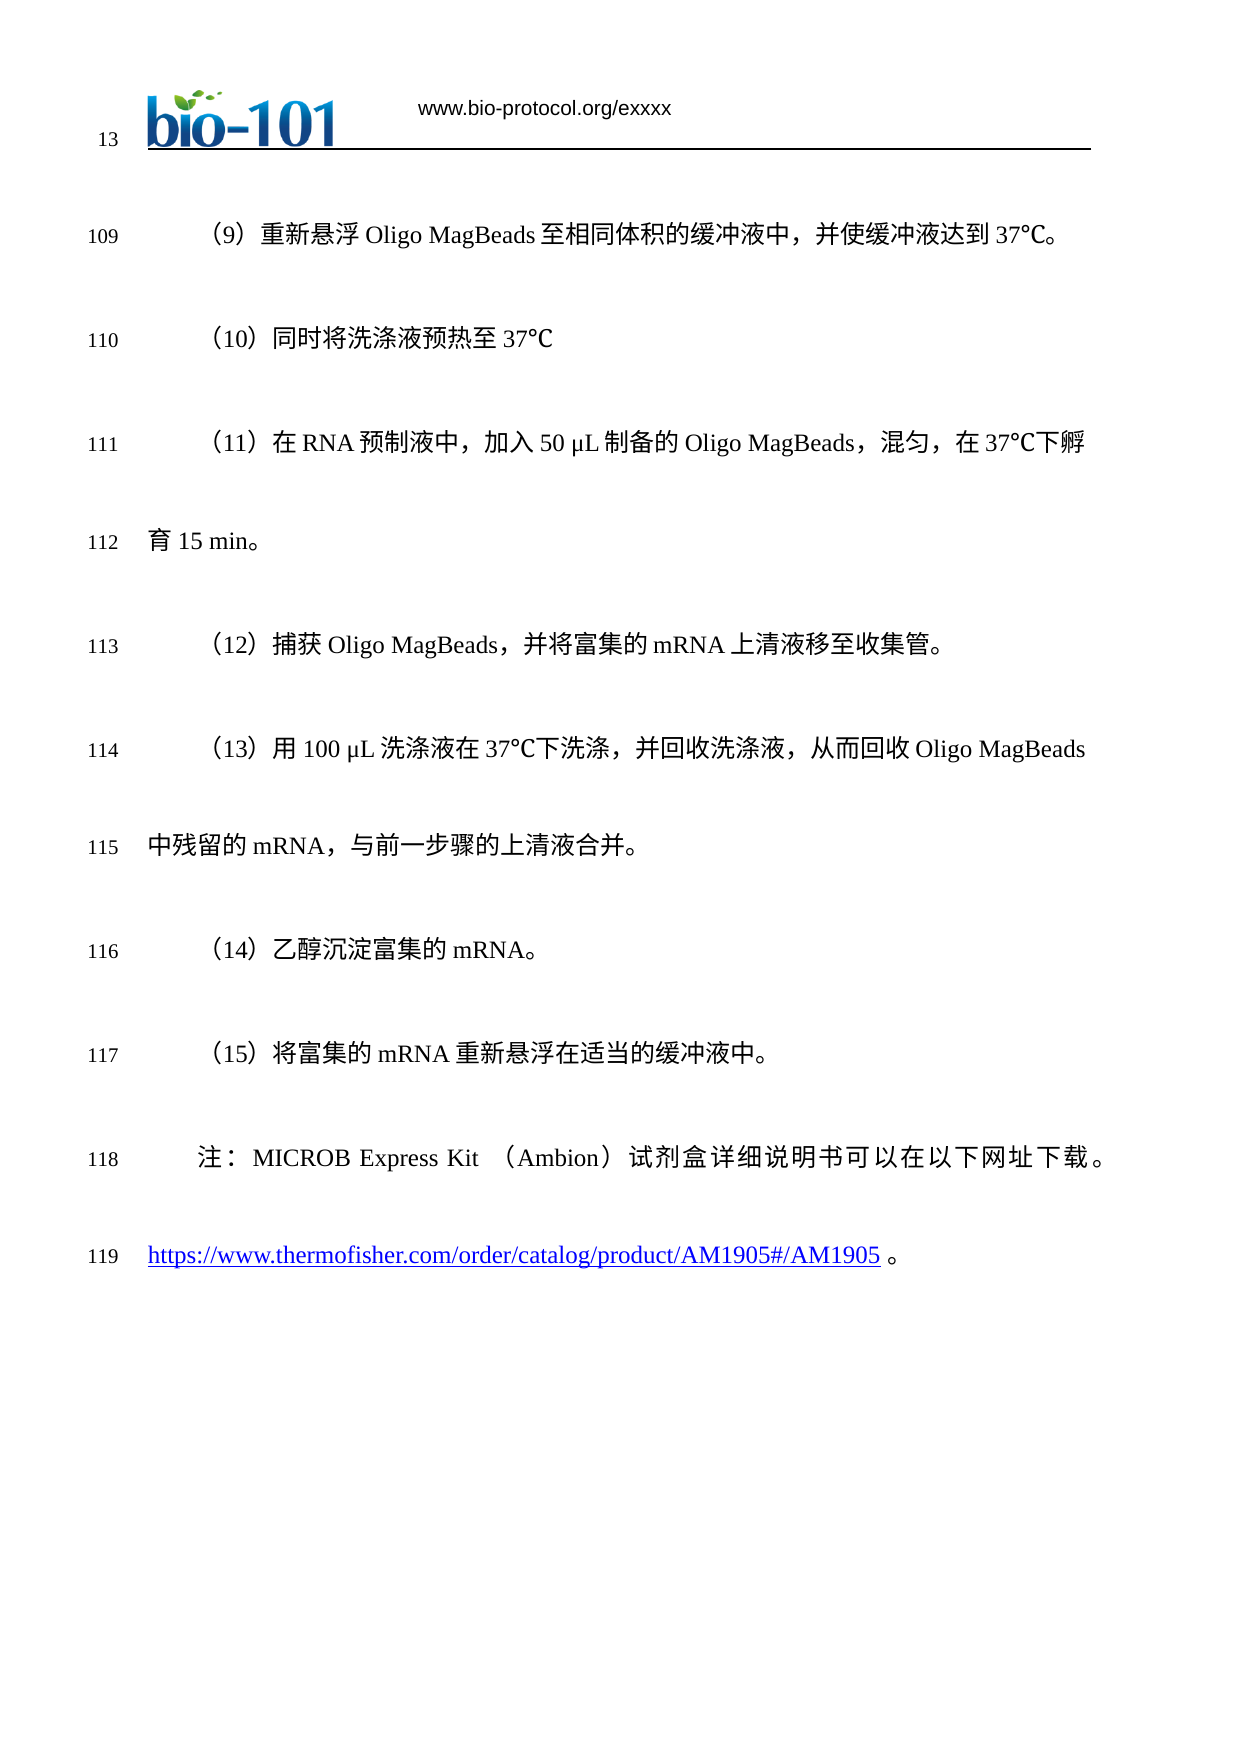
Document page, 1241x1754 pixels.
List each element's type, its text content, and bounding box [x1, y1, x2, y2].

text （11）在RNA预制液中，加入50 μL制备的Oligo MagBeads，混匀，在37℃下孵育15 min。 [148, 408, 1092, 571]
text （10）同时将洗涤液预热至37℃ [148, 304, 1092, 369]
text 注：MICROB Express Kit （Ambion）试剂盒详细说明书可以在以下网址下载。https://www.thermofisher.com/order/catalog/product/AM1905#/AM1905 。 [148, 1123, 1092, 1286]
text （9）重新悬浮Oligo MagBeads至相同体积的缓冲液中，并使缓冲液达到37℃。 [148, 200, 1092, 265]
picture [147, 90, 333, 147]
text （12）捕获Oligo MagBeads，并将富集的mRNA上清液移至收集管。 [148, 610, 1092, 675]
text （15）将富集的mRNA重新悬浮在适当的缓冲液中。 [148, 1019, 1092, 1084]
text （13）用100 μL洗涤液在37℃下洗涤，并回收洗涤液，从而回收Oligo MagBeads中残留的mRNA，与前一步骤的上清液合并。 [148, 714, 1092, 876]
text （14）乙醇沉淀富集的mRNA。 [148, 915, 1092, 980]
